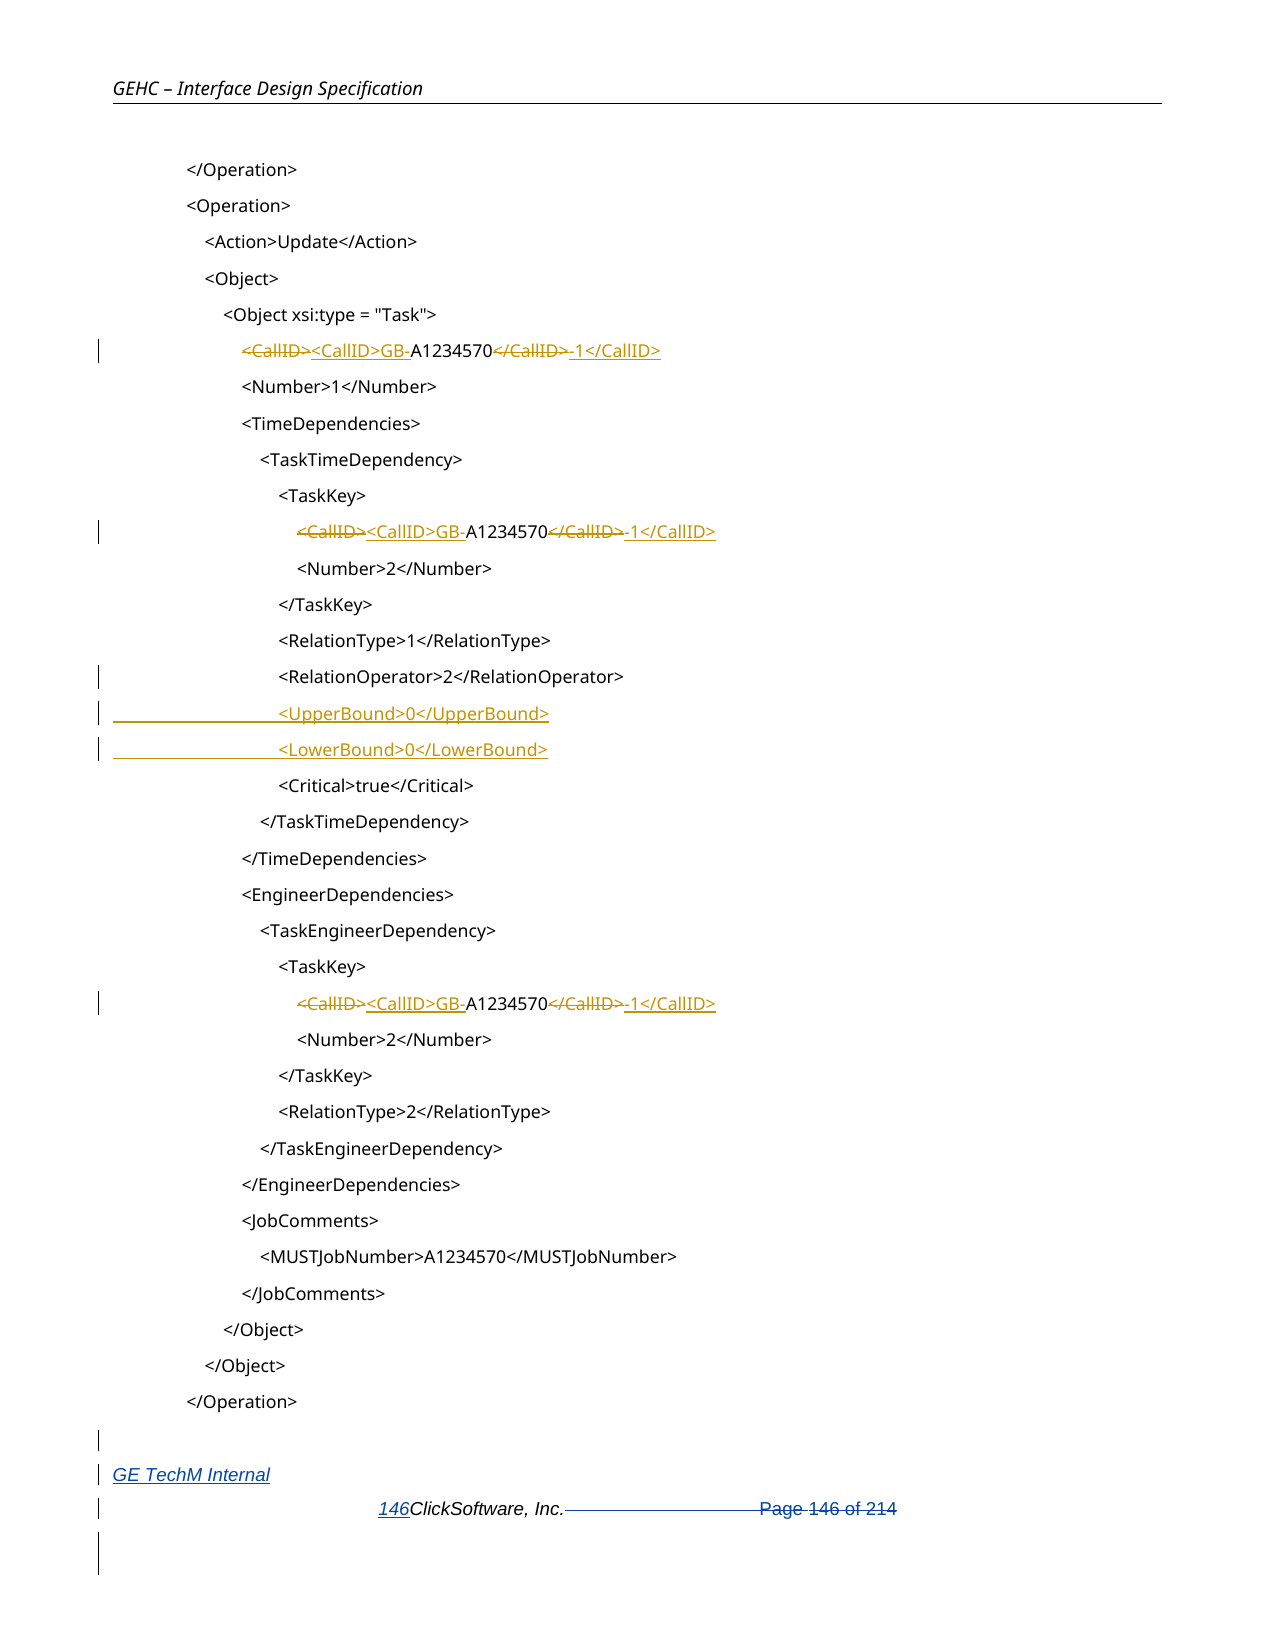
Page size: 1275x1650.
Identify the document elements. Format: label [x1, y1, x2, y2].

table_header [101, 157, 1174, 1426]
